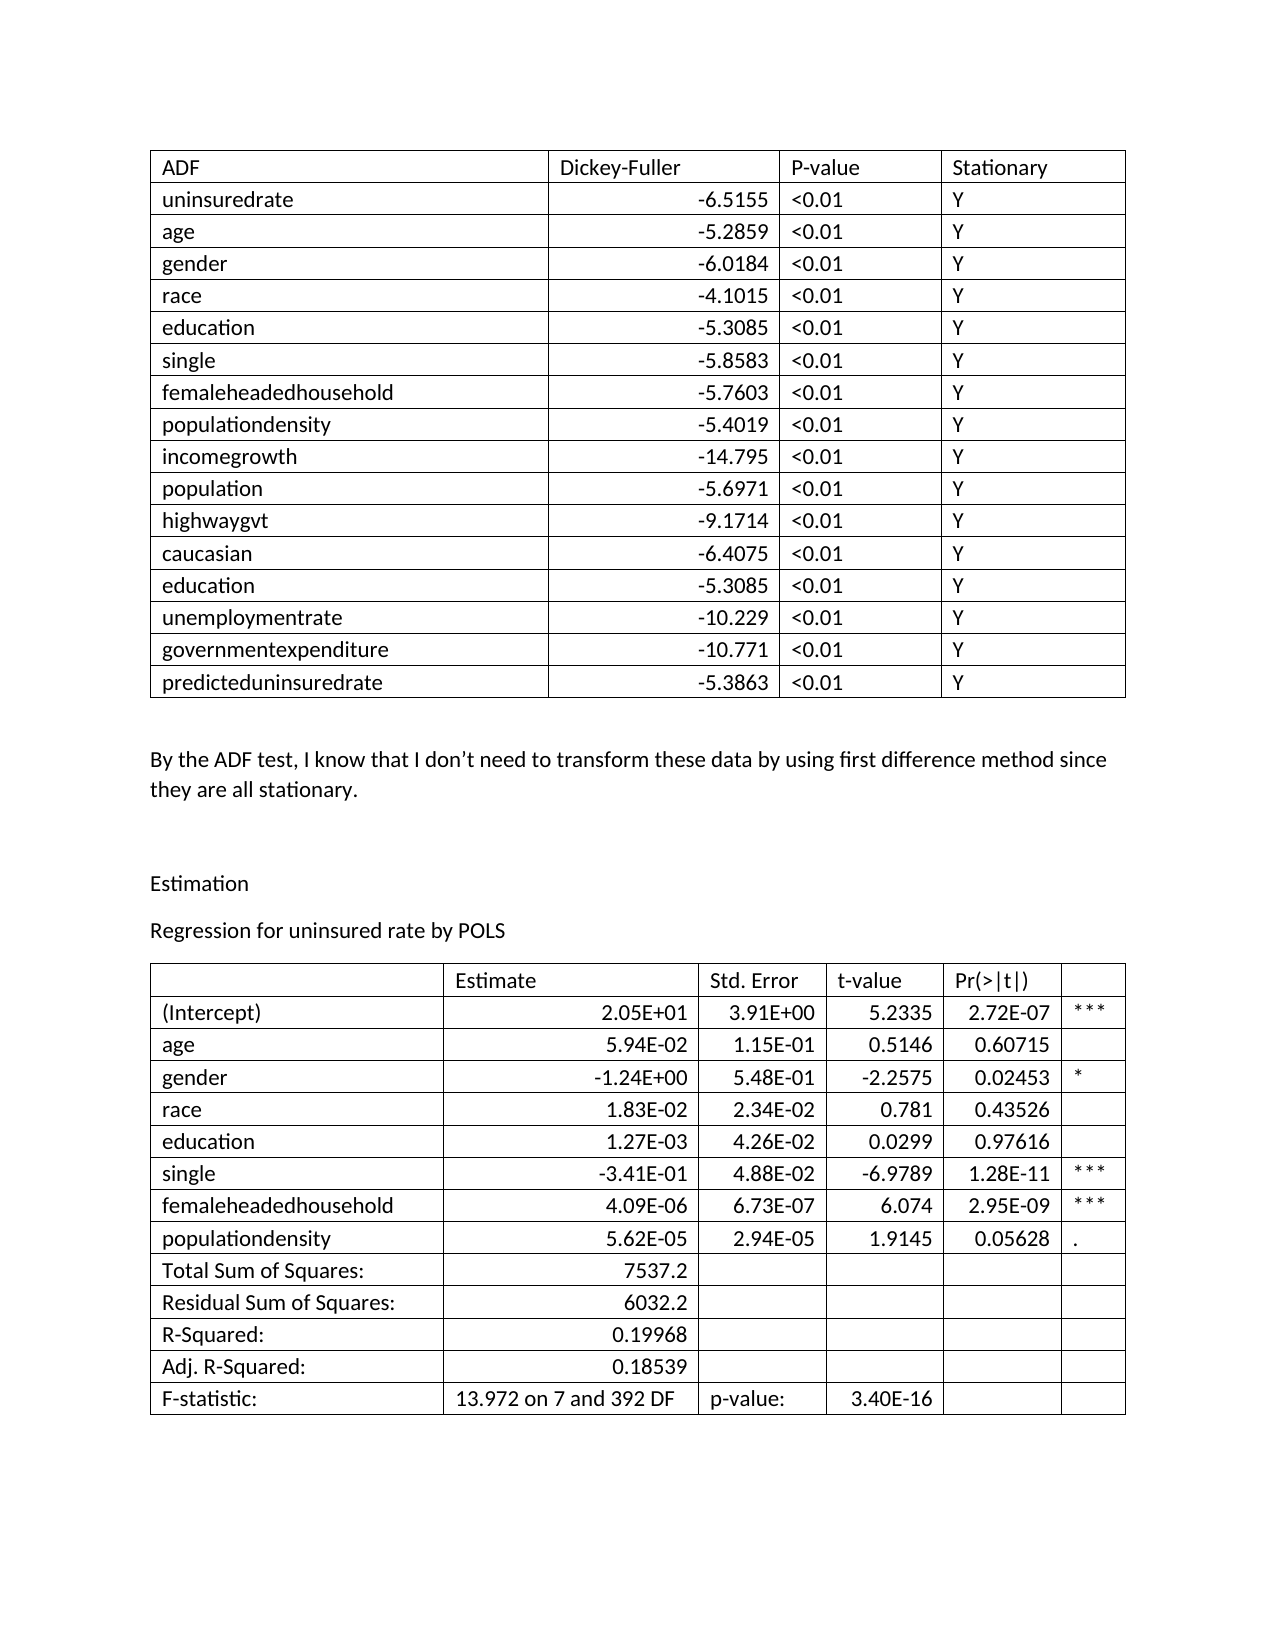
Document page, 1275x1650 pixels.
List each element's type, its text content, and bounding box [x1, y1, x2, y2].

table_header Stationary [942, 151, 1125, 182]
table_cell <0.01 [780, 183, 941, 214]
table_cell [1062, 1126, 1125, 1157]
table_header ADF [151, 151, 548, 182]
table_header Estimate [444, 964, 698, 996]
table_cell <0.01 [780, 666, 941, 697]
table_cell <0.01 [780, 570, 941, 601]
table_cell Y [942, 537, 1125, 568]
table_cell <0.01 [780, 344, 941, 375]
table_cell populationdensity [151, 1222, 443, 1253]
table_cell Y [942, 344, 1125, 375]
table_cell race [151, 280, 548, 311]
table_cell race [151, 1093, 443, 1124]
table_header t-value [827, 964, 943, 996]
table_cell 5.2335 [827, 997, 943, 1028]
table_cell Y [942, 280, 1125, 311]
table_cell 3.40E-16 [827, 1383, 943, 1414]
table_cell 4.88E-02 [699, 1158, 826, 1189]
table_cell femaleheadedhousehold [151, 1190, 443, 1221]
table_cell -5.6971 [549, 473, 779, 504]
table_cell [1062, 1029, 1125, 1060]
table_header [1062, 964, 1125, 996]
table_cell [1062, 1254, 1125, 1285]
table_cell Y [942, 634, 1125, 665]
table_cell <0.01 [780, 473, 941, 504]
table_cell 0.05628 [944, 1222, 1061, 1253]
table_cell 1.83E-02 [444, 1093, 698, 1124]
table_cell Residual Sum of Squares: [151, 1286, 443, 1318]
table_cell <0.01 [780, 441, 941, 472]
table_cell 13.972 on 7 and 392 DF [444, 1383, 698, 1414]
table_cell [944, 1383, 1061, 1414]
table_cell 2.94E-05 [699, 1222, 826, 1253]
table_cell 0.02453 [944, 1061, 1061, 1092]
table_cell education [151, 1126, 443, 1157]
table_cell -10.229 [549, 602, 779, 633]
table_cell 0.19968 [444, 1319, 698, 1350]
table_cell 2.95E-09 [944, 1190, 1061, 1221]
table_cell -5.2859 [549, 215, 779, 247]
table_cell 6.074 [827, 1190, 943, 1221]
table_cell <0.01 [780, 505, 941, 536]
table_cell *** [1062, 997, 1125, 1028]
table_cell [699, 1286, 826, 1318]
table_cell single [151, 344, 548, 375]
table_header P-value [780, 151, 941, 182]
table_cell 2.34E-02 [699, 1093, 826, 1124]
table_cell populationdensity [151, 409, 548, 440]
table_cell <0.01 [780, 215, 941, 247]
table_cell <0.01 [780, 409, 941, 440]
table_cell single [151, 1158, 443, 1189]
table_cell 5.48E-01 [699, 1061, 826, 1092]
table_cell 6032.2 [444, 1286, 698, 1318]
table_cell Y [942, 505, 1125, 536]
table_cell [827, 1286, 943, 1318]
table_cell caucasian [151, 537, 548, 568]
table_cell 1.28E-11 [944, 1158, 1061, 1189]
table_cell unemploymentrate [151, 602, 548, 633]
table_cell p-value: [699, 1383, 826, 1414]
table_cell -6.5155 [549, 183, 779, 214]
table_cell [944, 1319, 1061, 1350]
table_cell Y [942, 473, 1125, 504]
table_cell 0.60715 [944, 1029, 1061, 1060]
table_cell Y [942, 570, 1125, 601]
table_cell [827, 1254, 943, 1285]
table_cell Y [942, 248, 1125, 279]
table_cell 5.94E-02 [444, 1029, 698, 1060]
table_cell Y [942, 409, 1125, 440]
table_cell 0.97616 [944, 1126, 1061, 1157]
table_cell 5.62E-05 [444, 1222, 698, 1253]
table_cell -5.3863 [549, 666, 779, 697]
table_cell Total Sum of Squares: [151, 1254, 443, 1285]
table_cell education [151, 312, 548, 343]
table_cell 7537.2 [444, 1254, 698, 1285]
table_cell [827, 1319, 943, 1350]
table_cell Y [942, 666, 1125, 697]
table_cell Y [942, 183, 1125, 214]
table_cell -10.771 [549, 634, 779, 665]
table_cell [699, 1319, 826, 1350]
text By the ADF test, I know that I don’t need to transform these data by using first difference method since they are all stationary. [150, 745, 1125, 803]
table_cell -1.24E+00 [444, 1061, 698, 1092]
table_cell 0.0299 [827, 1126, 943, 1157]
text Estimation [150, 869, 1125, 897]
table_cell 0.781 [827, 1093, 943, 1124]
table_cell <0.01 [780, 376, 941, 407]
table_cell age [151, 215, 548, 247]
table_cell <0.01 [780, 602, 941, 633]
table_cell -5.3085 [549, 312, 779, 343]
table_cell <0.01 [780, 312, 941, 343]
table_cell (Intercept) [151, 997, 443, 1028]
table_cell governmentexpenditure [151, 634, 548, 665]
table_cell Y [942, 312, 1125, 343]
table_cell population [151, 473, 548, 504]
table_cell -5.4019 [549, 409, 779, 440]
table_cell age [151, 1029, 443, 1060]
table_cell [944, 1286, 1061, 1318]
table_cell Y [942, 215, 1125, 247]
table_cell [1062, 1093, 1125, 1124]
table_cell -4.1015 [549, 280, 779, 311]
table_cell [1062, 1383, 1125, 1414]
table_cell <0.01 [780, 537, 941, 568]
table_cell -9.1714 [549, 505, 779, 536]
table_cell 0.18539 [444, 1351, 698, 1382]
table_cell 4.09E-06 [444, 1190, 698, 1221]
table_cell [944, 1351, 1061, 1382]
table_cell *** [1062, 1190, 1125, 1221]
table_cell Y [942, 441, 1125, 472]
table_cell * [1062, 1061, 1125, 1092]
table_cell gender [151, 248, 548, 279]
table_cell [827, 1351, 943, 1382]
table_cell [1062, 1286, 1125, 1318]
table_cell gender [151, 1061, 443, 1092]
table_cell -5.3085 [549, 570, 779, 601]
table_cell 0.5146 [827, 1029, 943, 1060]
table_cell *** [1062, 1158, 1125, 1189]
table_header Std. Error [699, 964, 826, 996]
table_cell 2.05E+01 [444, 997, 698, 1028]
table_cell 3.91E+00 [699, 997, 826, 1028]
table_cell 6.73E-07 [699, 1190, 826, 1221]
table_cell 4.26E-02 [699, 1126, 826, 1157]
table_cell [944, 1254, 1061, 1285]
table_cell -3.41E-01 [444, 1158, 698, 1189]
table_cell [699, 1254, 826, 1285]
table_cell [1062, 1319, 1125, 1350]
table_cell -6.4075 [549, 537, 779, 568]
table_cell [1062, 1351, 1125, 1382]
table_cell [699, 1351, 826, 1382]
table_cell Adj. R-Squared: [151, 1351, 443, 1382]
table_header Pr(>|t|) [944, 964, 1061, 996]
table_header Dickey-Fuller [549, 151, 779, 182]
table_cell femaleheadedhousehold [151, 376, 548, 407]
table_cell -5.8583 [549, 344, 779, 375]
table_header [151, 964, 443, 996]
table_cell predicteduninsuredrate [151, 666, 548, 697]
table_cell <0.01 [780, 248, 941, 279]
table_cell <0.01 [780, 634, 941, 665]
table_cell -14.795 [549, 441, 779, 472]
table_cell 1.9145 [827, 1222, 943, 1253]
table_cell 1.15E-01 [699, 1029, 826, 1060]
table_cell uninsuredrate [151, 183, 548, 214]
table_cell R-Squared: [151, 1319, 443, 1350]
table_cell <0.01 [780, 280, 941, 311]
table_cell 1.27E-03 [444, 1126, 698, 1157]
table_cell 2.72E-07 [944, 997, 1061, 1028]
table_cell education [151, 570, 548, 601]
table_cell -6.0184 [549, 248, 779, 279]
table_cell -6.9789 [827, 1158, 943, 1189]
table_cell 0.43526 [944, 1093, 1061, 1124]
table_cell . [1062, 1222, 1125, 1253]
text Regression for uninsured rate by POLS [150, 916, 1125, 944]
table_cell Y [942, 376, 1125, 407]
table_cell -2.2575 [827, 1061, 943, 1092]
table_cell F-statistic: [151, 1383, 443, 1414]
table_cell highwaygvt [151, 505, 548, 536]
table_cell Y [942, 602, 1125, 633]
table_cell incomegrowth [151, 441, 548, 472]
table_cell -5.7603 [549, 376, 779, 407]
